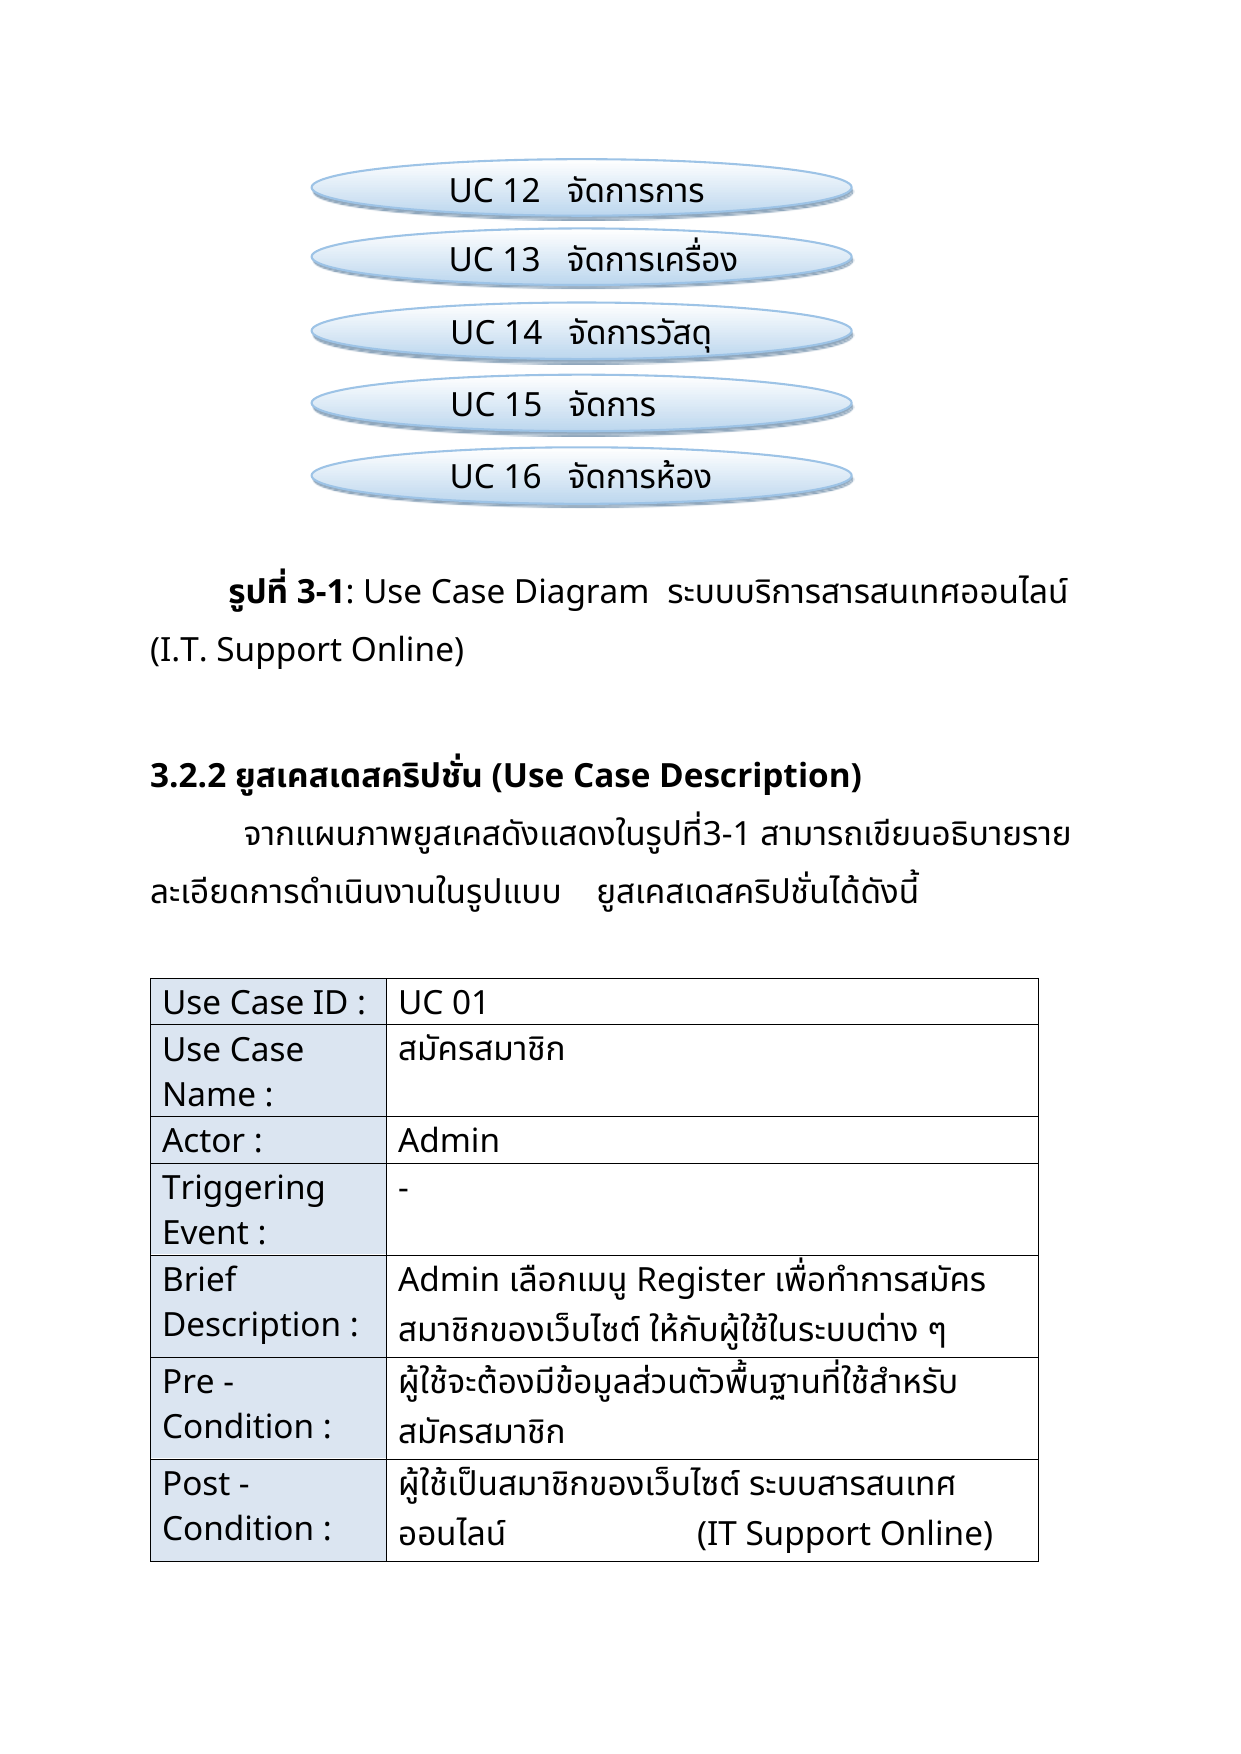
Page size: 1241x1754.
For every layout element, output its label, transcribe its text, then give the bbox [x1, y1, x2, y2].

table_cell - [387, 1164, 1038, 1254]
table_cell Pre - Condition : [151, 1358, 386, 1458]
table_cell ผู้ใช้เป็นสมาชิกของเว็บไซต์ ระบบสารสนเทศออนไลน์ (IT Support Online) [387, 1460, 1038, 1561]
table_cell Triggering Event : [151, 1164, 386, 1254]
table_cell สมัครสมาชิก [387, 1025, 1038, 1116]
table_cell Brief Description : [151, 1256, 386, 1357]
table_header Use Case ID : [151, 979, 386, 1024]
text 3.2.2 ยูสเคสเดสคริปชั่น (Use Case Description) [150, 752, 1090, 802]
table_cell Use Case Name : [151, 1025, 386, 1116]
text จากแผนภาพยูสเคสดังแสดงในรูปที่3-1 สามารถเขียนอธิบายรายละเอียดการดำเนินงานในรูปแบบ ยูสเคสเดสคริปชั่นได้ดังนี้ [150, 810, 1090, 918]
table_cell Actor : [151, 1117, 386, 1163]
text รูปที่ 3-1: Use Case Diagram ระบบบริการสารสนเทศออนไลน์ (I.T. Support Online) [150, 568, 1090, 671]
table_cell Admin [387, 1117, 1038, 1163]
table_header UC 01 [387, 979, 1038, 1024]
table_cell ผู้ใช้จะต้องมีข้อมูลส่วนตัวพื้นฐานที่ใช้สำหรับสมัครสมาชิก [387, 1358, 1038, 1458]
table_cell Admin เลือกเมนู Register เพื่อทำการสมัครสมาชิกของเว็บไซต์ ให้กับผู้ใช้ในระบบต่าง ๆ [387, 1256, 1038, 1357]
table_cell Post - Condition : [151, 1460, 386, 1561]
